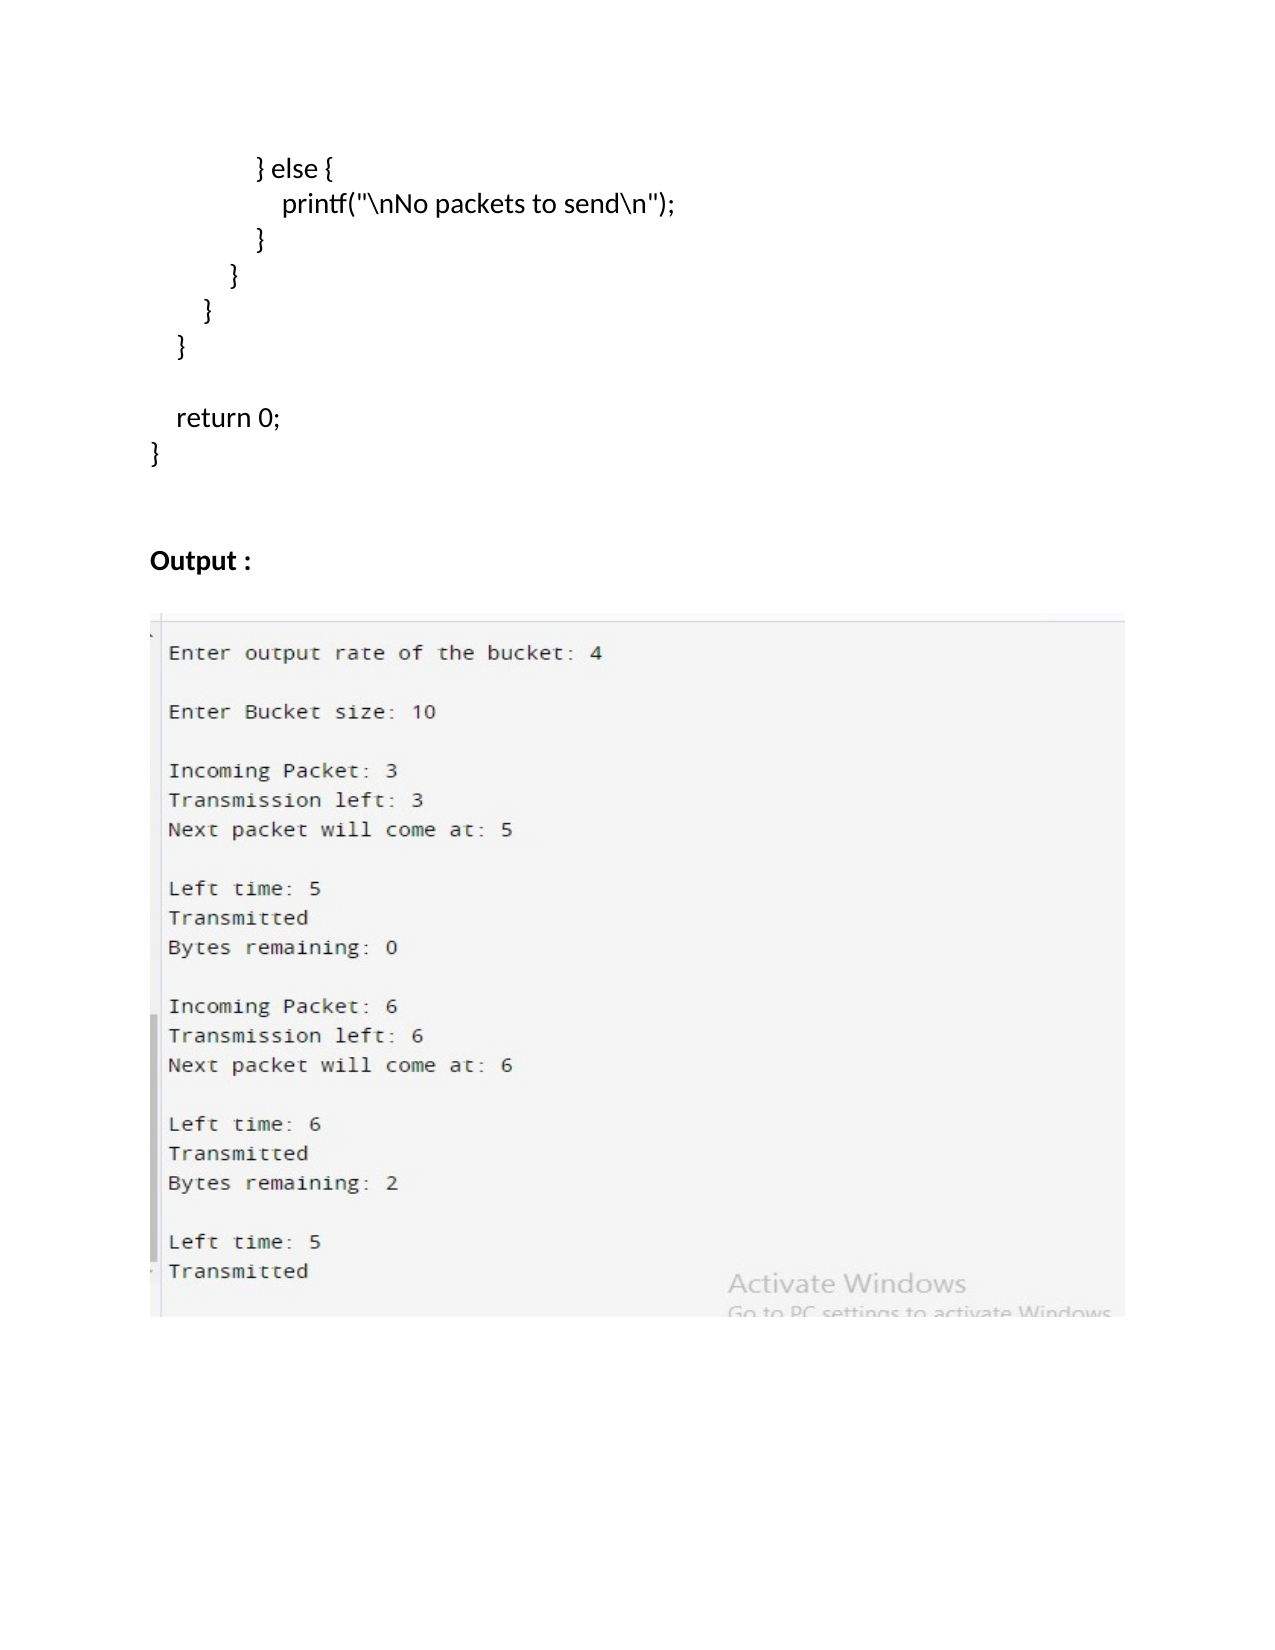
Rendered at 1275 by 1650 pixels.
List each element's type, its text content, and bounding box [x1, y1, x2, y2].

picture [150, 613, 1125, 1317]
text Output : [150, 542, 1125, 577]
text return 0; [150, 399, 1125, 435]
text } [150, 221, 1125, 257]
text } [150, 435, 1125, 471]
text } [150, 292, 1125, 328]
text } [150, 257, 1125, 292]
text } [150, 328, 1125, 364]
text } else { [150, 150, 1125, 186]
text printf("\nNo packets to send\n"); [150, 186, 1125, 221]
